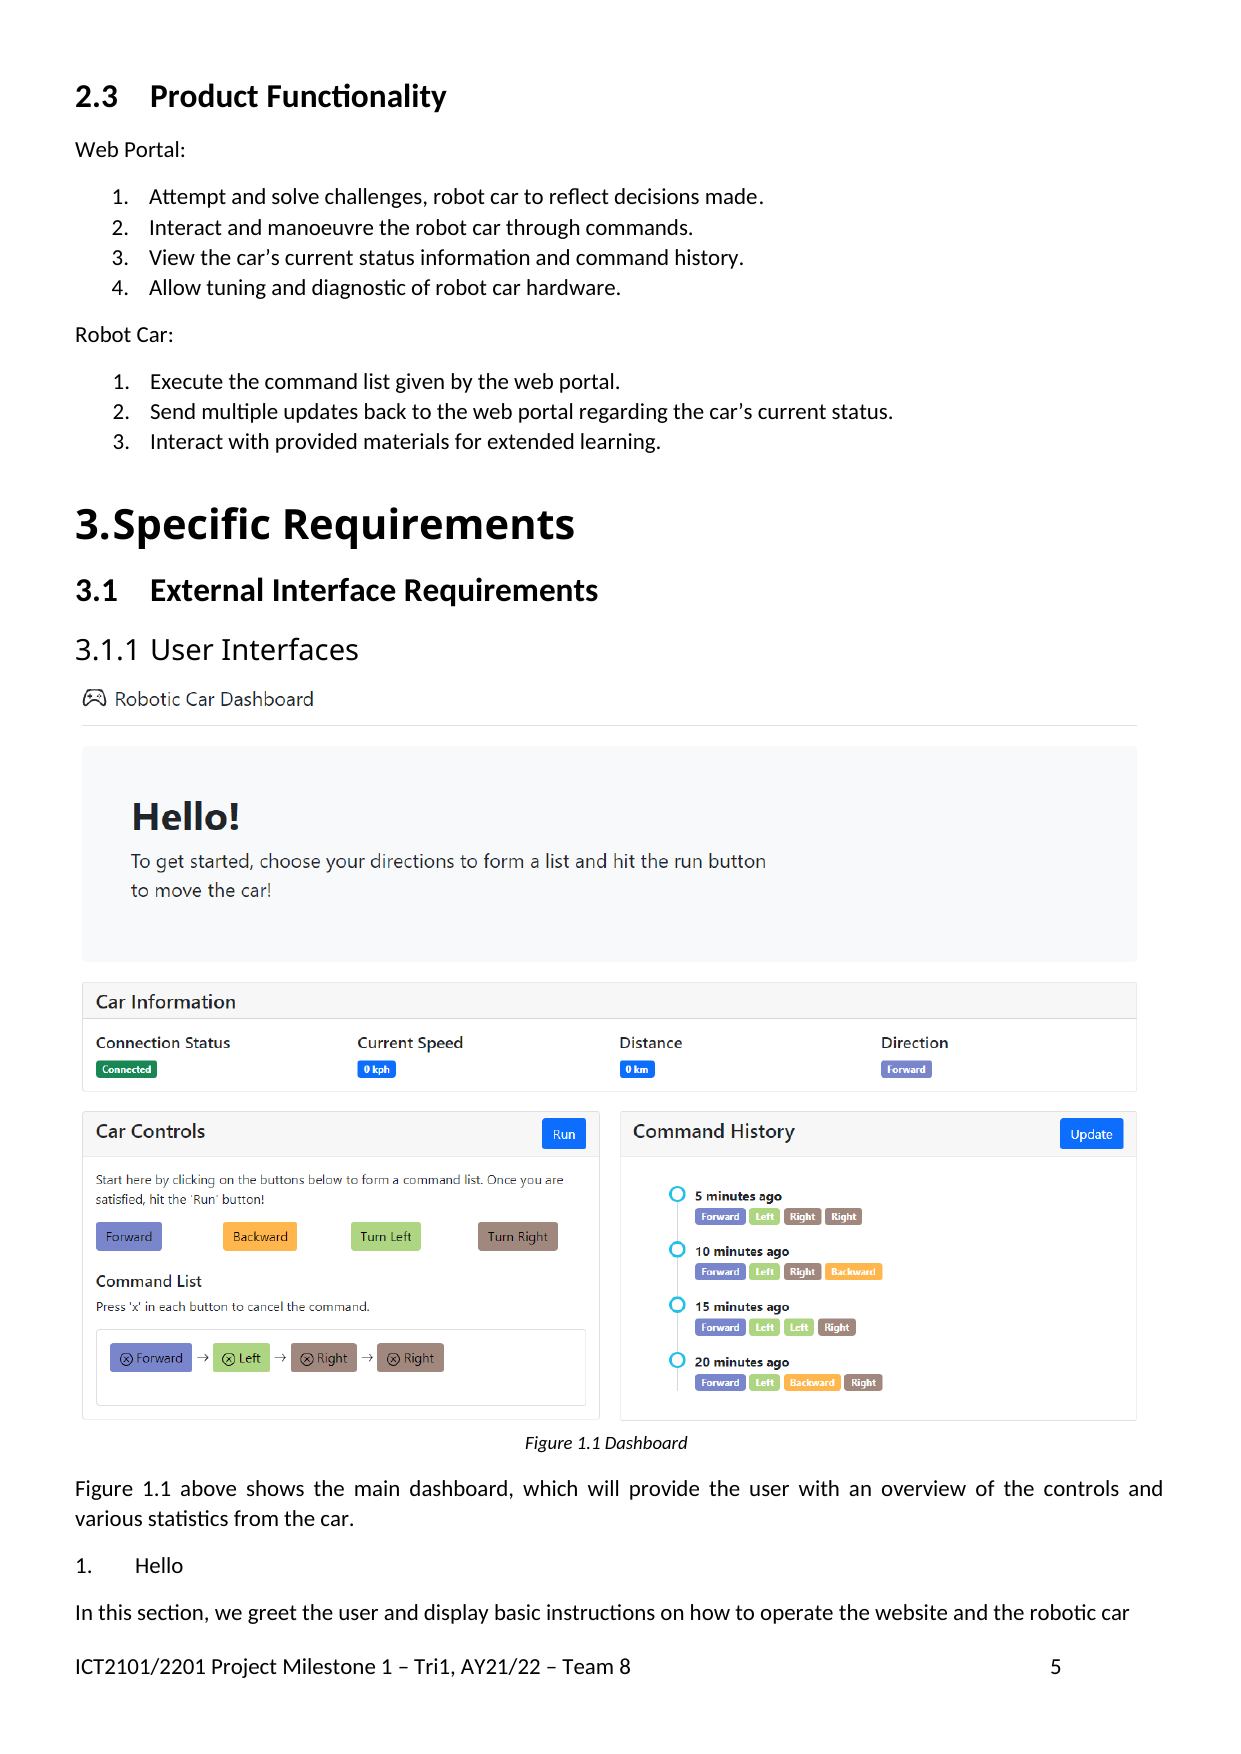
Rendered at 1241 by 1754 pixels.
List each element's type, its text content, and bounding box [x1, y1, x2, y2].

subtitle Specific Requirements [75, 495, 1165, 552]
list Interact and manoeuvre the robot car through commands. [111, 213, 1165, 241]
text In this section, we greet the user and display basic instructions on how to operate the website and the robotic car [75, 1598, 1165, 1626]
list Attempt and solve challenges, robot car to reflect decisions made. [111, 182, 1165, 211]
list Hello [75, 1551, 1165, 1579]
list Allow tuning and diagnostic of robot car hardware. [111, 273, 1165, 301]
subtitle 2.3 Product Functionality [75, 75, 1165, 116]
text Robot Car: [75, 320, 1165, 348]
text Figure 1.1 above shows the main dashboard, which will provide the user with an overview of the controls and various statistics from the car. [75, 1474, 1165, 1532]
list Interact with provided materials for extended learning. [112, 427, 1165, 455]
subtitle 3.1.1 User Interfaces [75, 629, 1165, 669]
list Execute the command list given by the web portal. [112, 367, 1165, 395]
list View the car’s current status information and command history. [111, 243, 1165, 271]
subtitle 3.1 External Interface Requirements [75, 569, 1165, 609]
text Web Portal: [75, 136, 1165, 164]
picture [75, 672, 1150, 1426]
list Send multiple updates back to the web portal regarding the car’s current status. [112, 397, 1165, 425]
